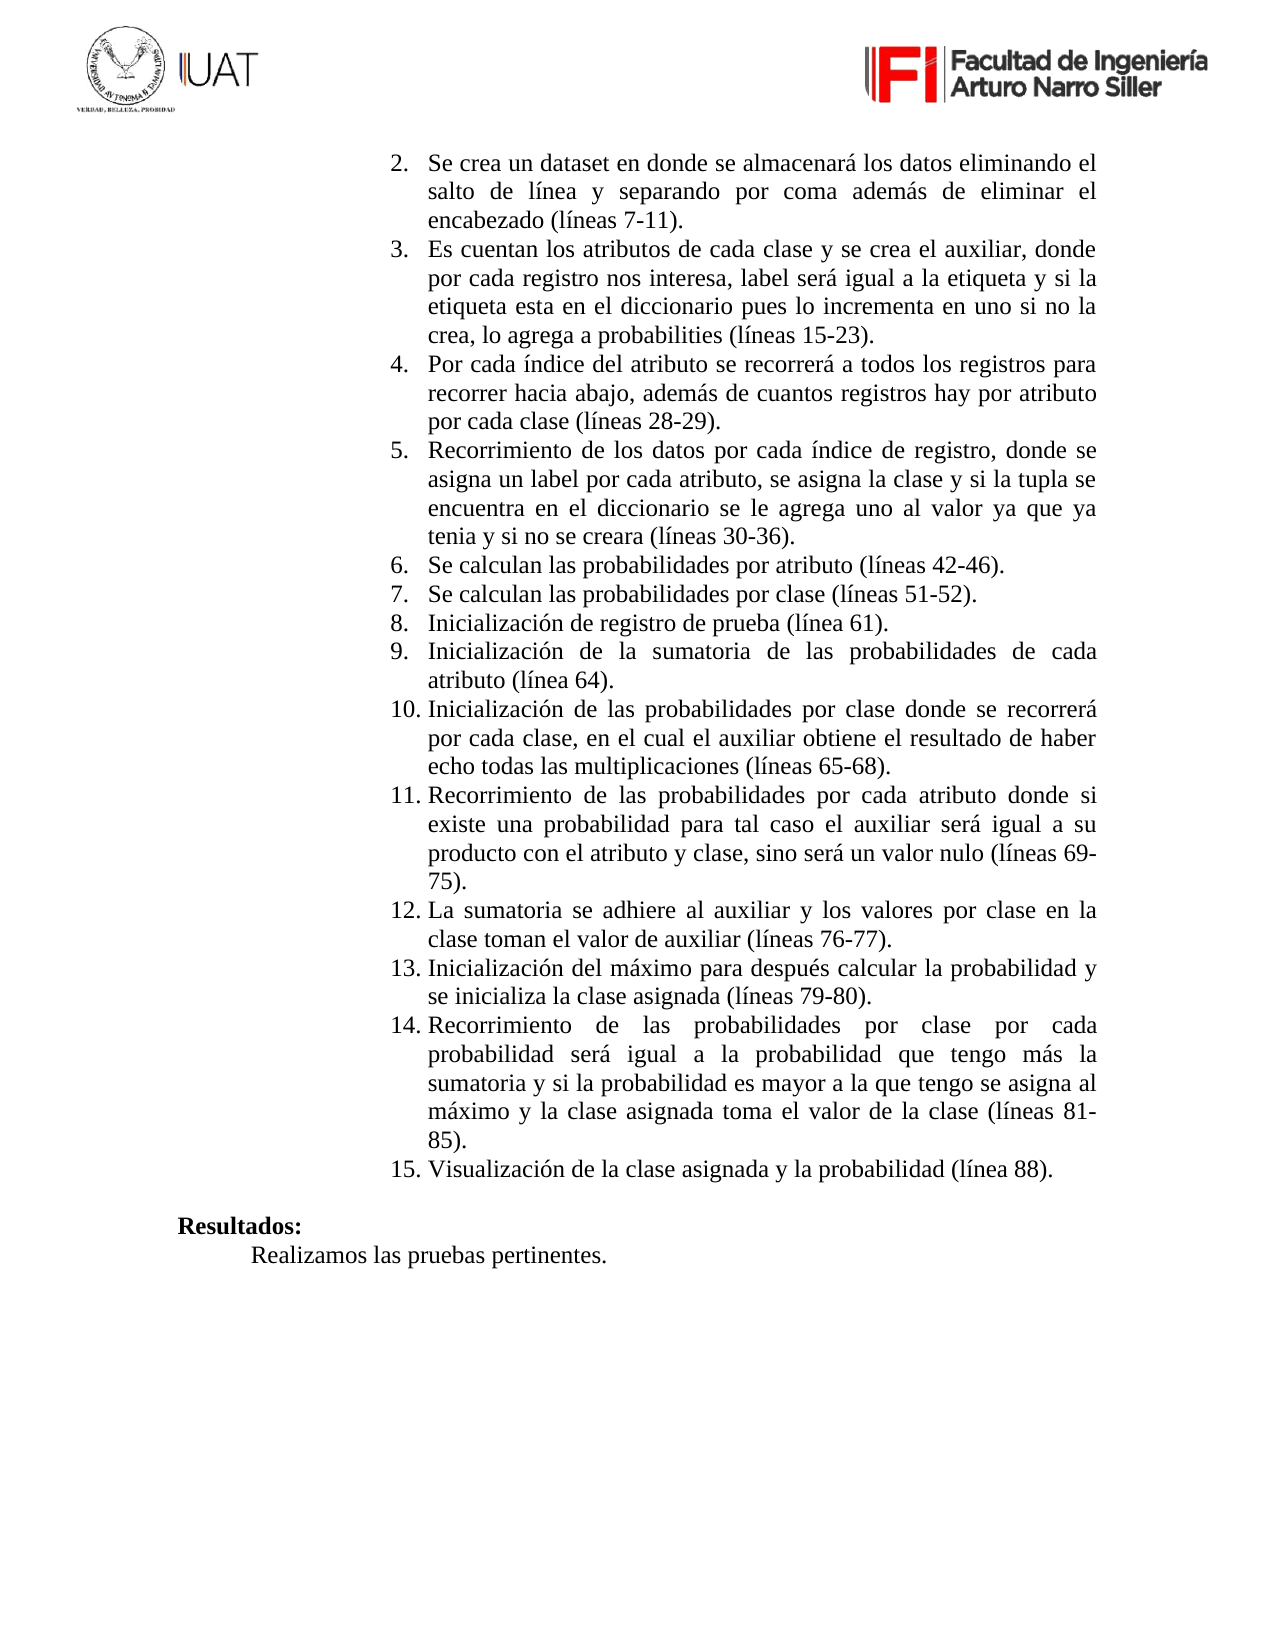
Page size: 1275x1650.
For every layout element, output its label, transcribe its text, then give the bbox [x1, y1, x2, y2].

list Recorrimiento de las probabilidades por clase por cada probabilidad será igual a la probabilidad que tengo más la sumatoria y si la probabilidad es mayor a la que tengo se asigna al máximo y la clase asignada toma el valor de la clase (líneas 81-85). [390, 1010, 1098, 1154]
list Recorrimiento de los datos por cada índice de registro, donde se asigna un label por cada atributo, se asigna la clase y si la tupla se encuentra en el diccionario se le agrega uno al valor ya que ya tenia y si no se creara (líneas 30-36). [390, 435, 1098, 550]
list La sumatoria se adhiere al auxiliar y los valores por clase en la clase toman el valor de auxiliar (líneas 76-77). [390, 895, 1098, 953]
list Se calculan las probabilidades por clase (líneas 51-52). [390, 579, 1098, 608]
list Visualización de la clase asignada y la probabilidad (línea 88). [390, 1154, 1098, 1183]
list Por cada índice del atributo se recorrerá a todos los registros para recorrer hacia abajo, además de cuantos registros hay por atributo por cada clase (líneas 28-29). [390, 349, 1098, 435]
list Recorrimiento de las probabilidades por cada atributo donde si existe una probabilidad para tal caso el auxiliar será igual a su producto con el atributo y clase, sino será un valor nulo (líneas 69-75). [390, 780, 1098, 895]
picture [865, 46, 1208, 103]
list Es cuentan los atributos de cada clase y se crea el auxiliar, donde por cada registro nos interesa, label será igual a la etiqueta y si la etiqueta esta en el diccionario pues lo incrementa en uno si no la crea, lo agrega a probabilities (líneas 15-23). [390, 234, 1098, 349]
picture [66, 24, 268, 113]
list Inicialización de registro de prueba (línea 61). [390, 608, 1098, 636]
list Se crea un dataset en donde se almacenará los datos eliminando el salto de línea y separando por coma además de eliminar el encabezado (líneas 7-11). [390, 148, 1098, 234]
list Se calculan las probabilidades por atributo (líneas 42-46). [390, 550, 1098, 579]
list Inicialización de la sumatoria de las probabilidades de cada atributo (línea 64). [390, 636, 1098, 694]
list Inicialización de las probabilidades por clase donde se recorrerá por cada clase, en el cual el auxiliar obtiene el resultado de haber echo todas las multiplicaciones (líneas 65-68). [390, 694, 1098, 780]
text Realizamos las pruebas pertinentes. [251, 1240, 1098, 1269]
text Resultados: [177, 1211, 1098, 1240]
list Inicialización del máximo para después calcular la probabilidad y se inicializa la clase asignada (líneas 79-80). [390, 953, 1098, 1010]
